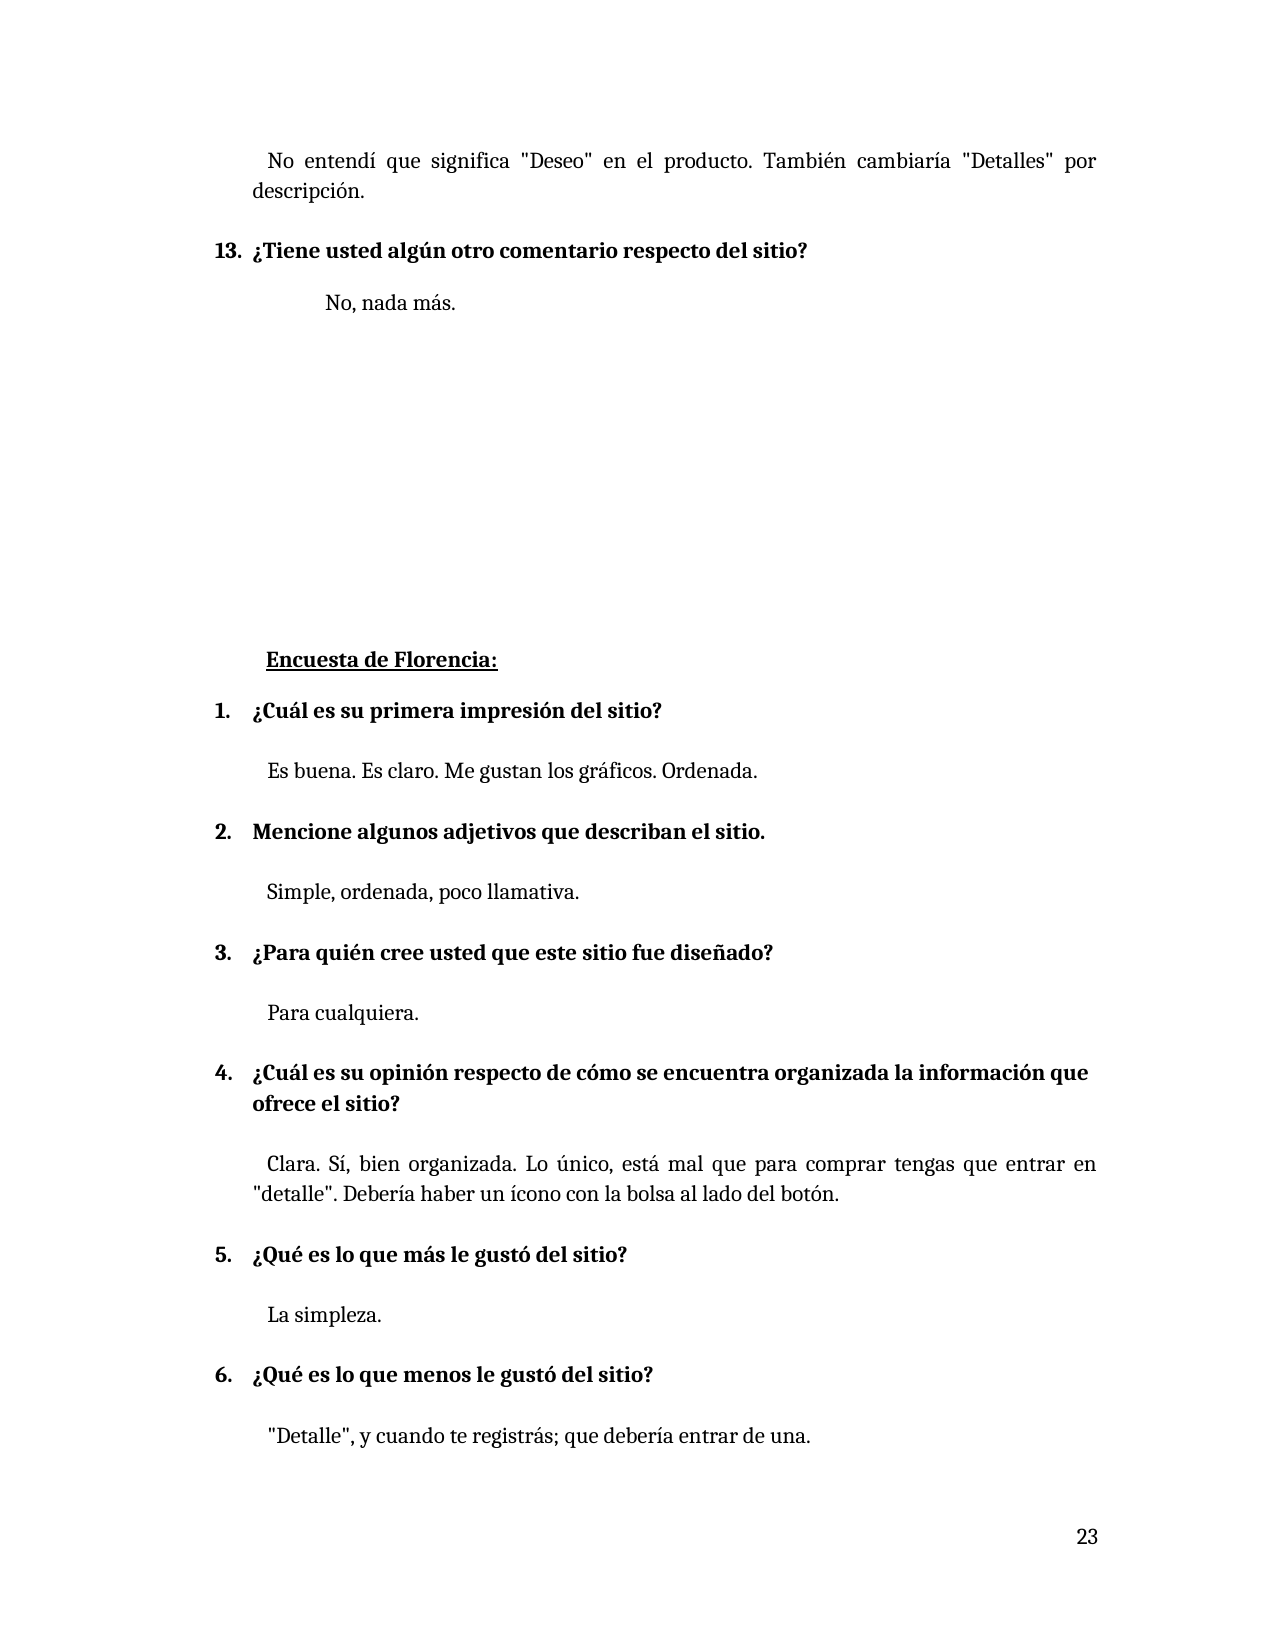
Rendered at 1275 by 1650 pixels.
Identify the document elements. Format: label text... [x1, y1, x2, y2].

list La simpleza. [252, 1302, 1098, 1328]
list Clara. Sí, bien organizada. Lo único, está mal que para comprar tengas que entrar en "detalle". Debería haber un ícono con la bolsa al lado del botón. [252, 1151, 1098, 1207]
list "Detalle", y cuando te registrás; que debería entrar de una. [252, 1423, 1098, 1449]
list ¿Cuál es su opinión respecto de cómo se encuentra organizada la información que ofrece el sitio? [215, 1060, 1098, 1117]
list No entendí que significa "Deseo" en el producto. También cambiaría "Detalles" por descripción. [252, 148, 1098, 204]
list ¿Qué es lo que más le gustó del sitio? [215, 1241, 1098, 1268]
list ¿Tiene usted algún otro comentario respecto del sitio? [215, 238, 1098, 264]
list Simple, ordenada, poco llamativa. [252, 879, 1098, 905]
list ¿Cuál es su primera impresión del sitio? [215, 698, 1098, 724]
list ¿Qué es lo que menos le gustó del sitio? [215, 1362, 1098, 1388]
list Mencione algunos adjetivos que describan el sitio. [215, 818, 1098, 845]
list ¿Para quién cree usted que este sitio fue diseñado? [215, 939, 1098, 966]
list Para cualquiera. [252, 1000, 1098, 1026]
list Es buena. Es claro. Me gustan los gráficos. Ordenada. [252, 758, 1098, 784]
text No, nada más. [251, 289, 1098, 316]
text Encuesta de Florencia: [251, 647, 1098, 673]
